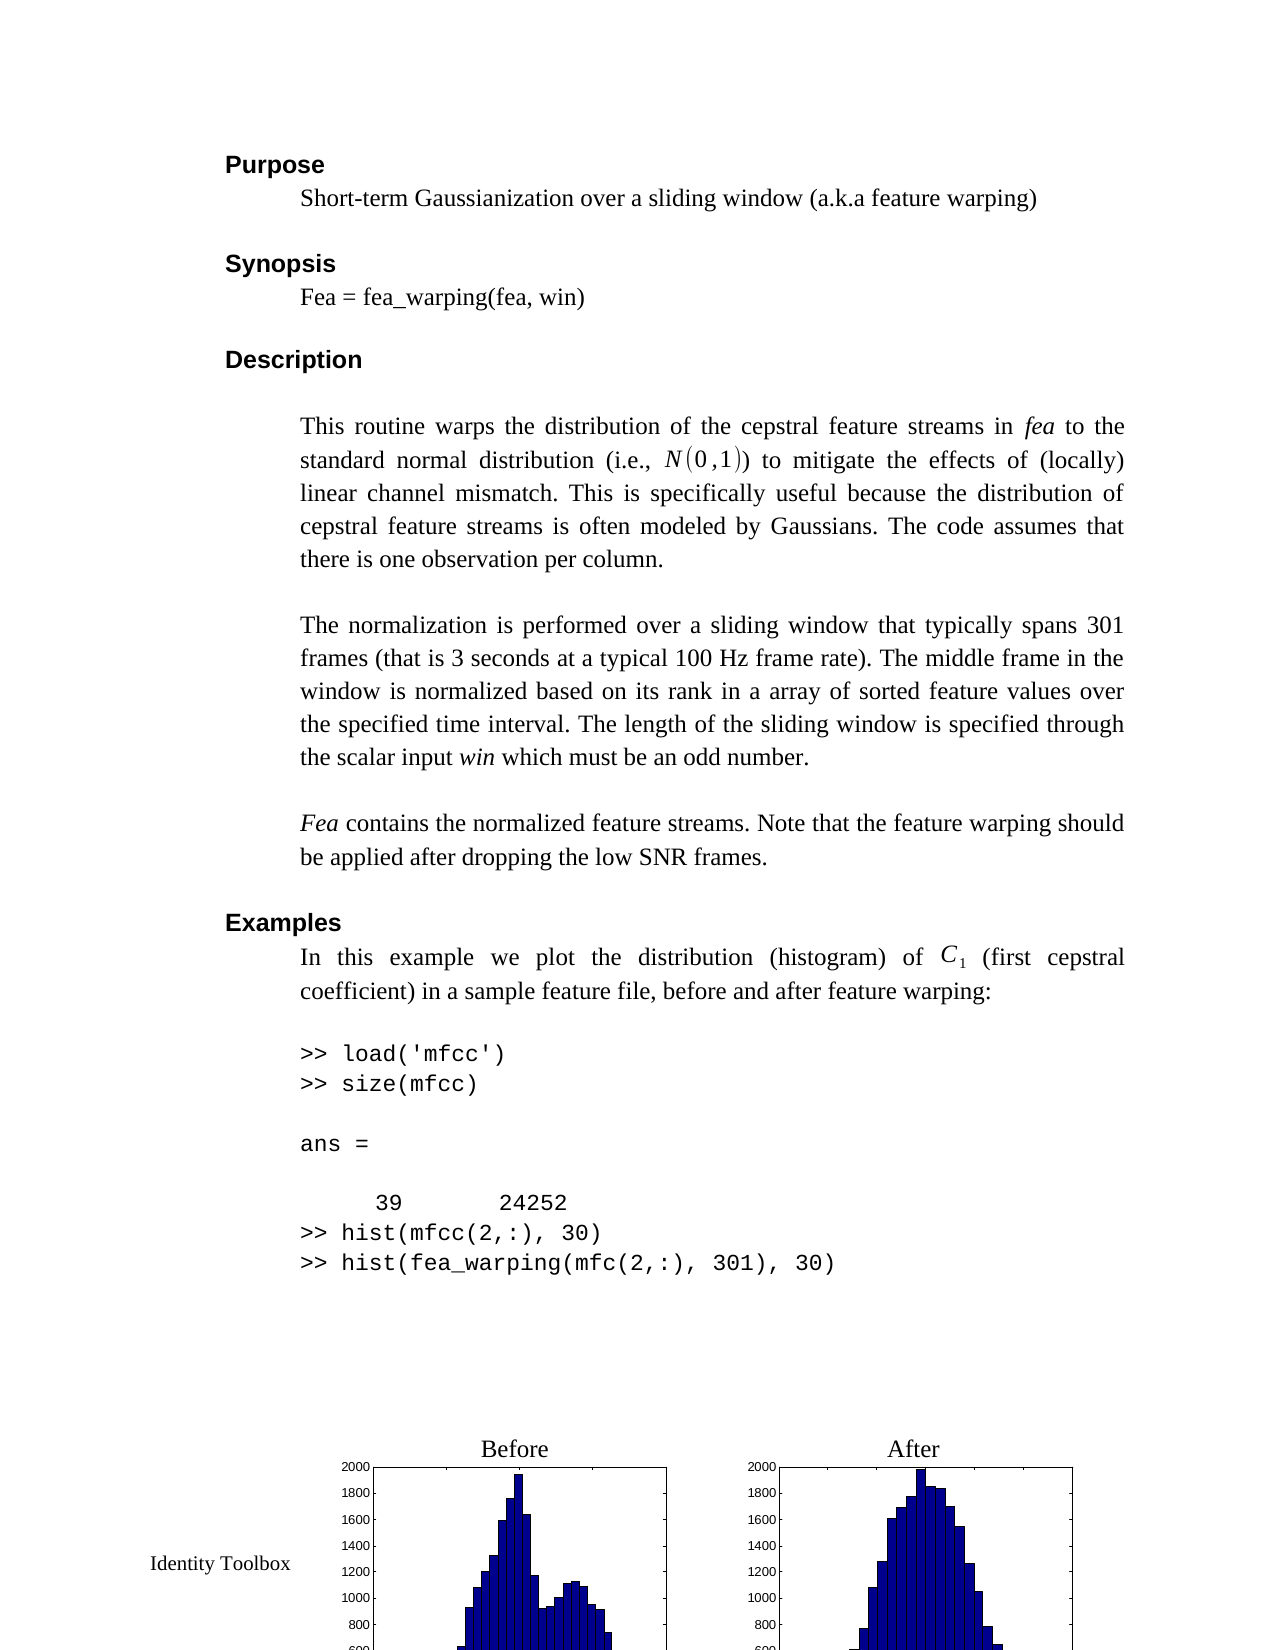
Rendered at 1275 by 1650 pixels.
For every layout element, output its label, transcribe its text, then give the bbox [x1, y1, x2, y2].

text >> load('mfcc') [150, 1042, 1125, 1068]
text In this example we plot the distribution (histogram) of (first cepstral coefficient) in a sample feature file, before and after feature warping: [300, 941, 1125, 1005]
text >> hist(mfcc(2,:), 30) [150, 1221, 1125, 1247]
text >> size(mfcc) [225, 1072, 1125, 1098]
text Synopsis [150, 249, 1125, 278]
text The normalization is performed over a sliding window that typically spans 301 frames (that is 3 seconds at a typical 100 Hz frame rate). The middle frame in the window is normalized based on its rank in a array of sorted feature values over the specified time interval. The length of the sliding window is specified through the scalar input win which must be an odd number. [300, 610, 1125, 771]
text Fea = fea_warping(fea, win) [150, 282, 1125, 311]
text Description [150, 345, 1125, 374]
text Examples [150, 908, 1125, 936]
text Fea contains the normalized feature streams. Note that the feature warping should be applied after dropping the low SNR frames. [300, 808, 1125, 870]
text This routine warps the distribution of the cepstral feature streams in fea to the standard normal distribution (i.e., ) to mitigate the effects of (locally) linear channel mismatch. This is specifically useful because the distribution of cepstral feature streams is often modeled by Gaussians. The code assumes that there is one observation per column. [300, 411, 1125, 573]
text >> hist(fea_warping(mfc(2,:), 301), 30) [150, 1251, 1125, 1277]
text Purpose [150, 150, 1125, 179]
text Short-term Gaussianization over a sliding window (a.k.a feature warping) [150, 183, 1125, 212]
text ans = [225, 1132, 1125, 1158]
text 39 24252 [150, 1192, 1125, 1217]
